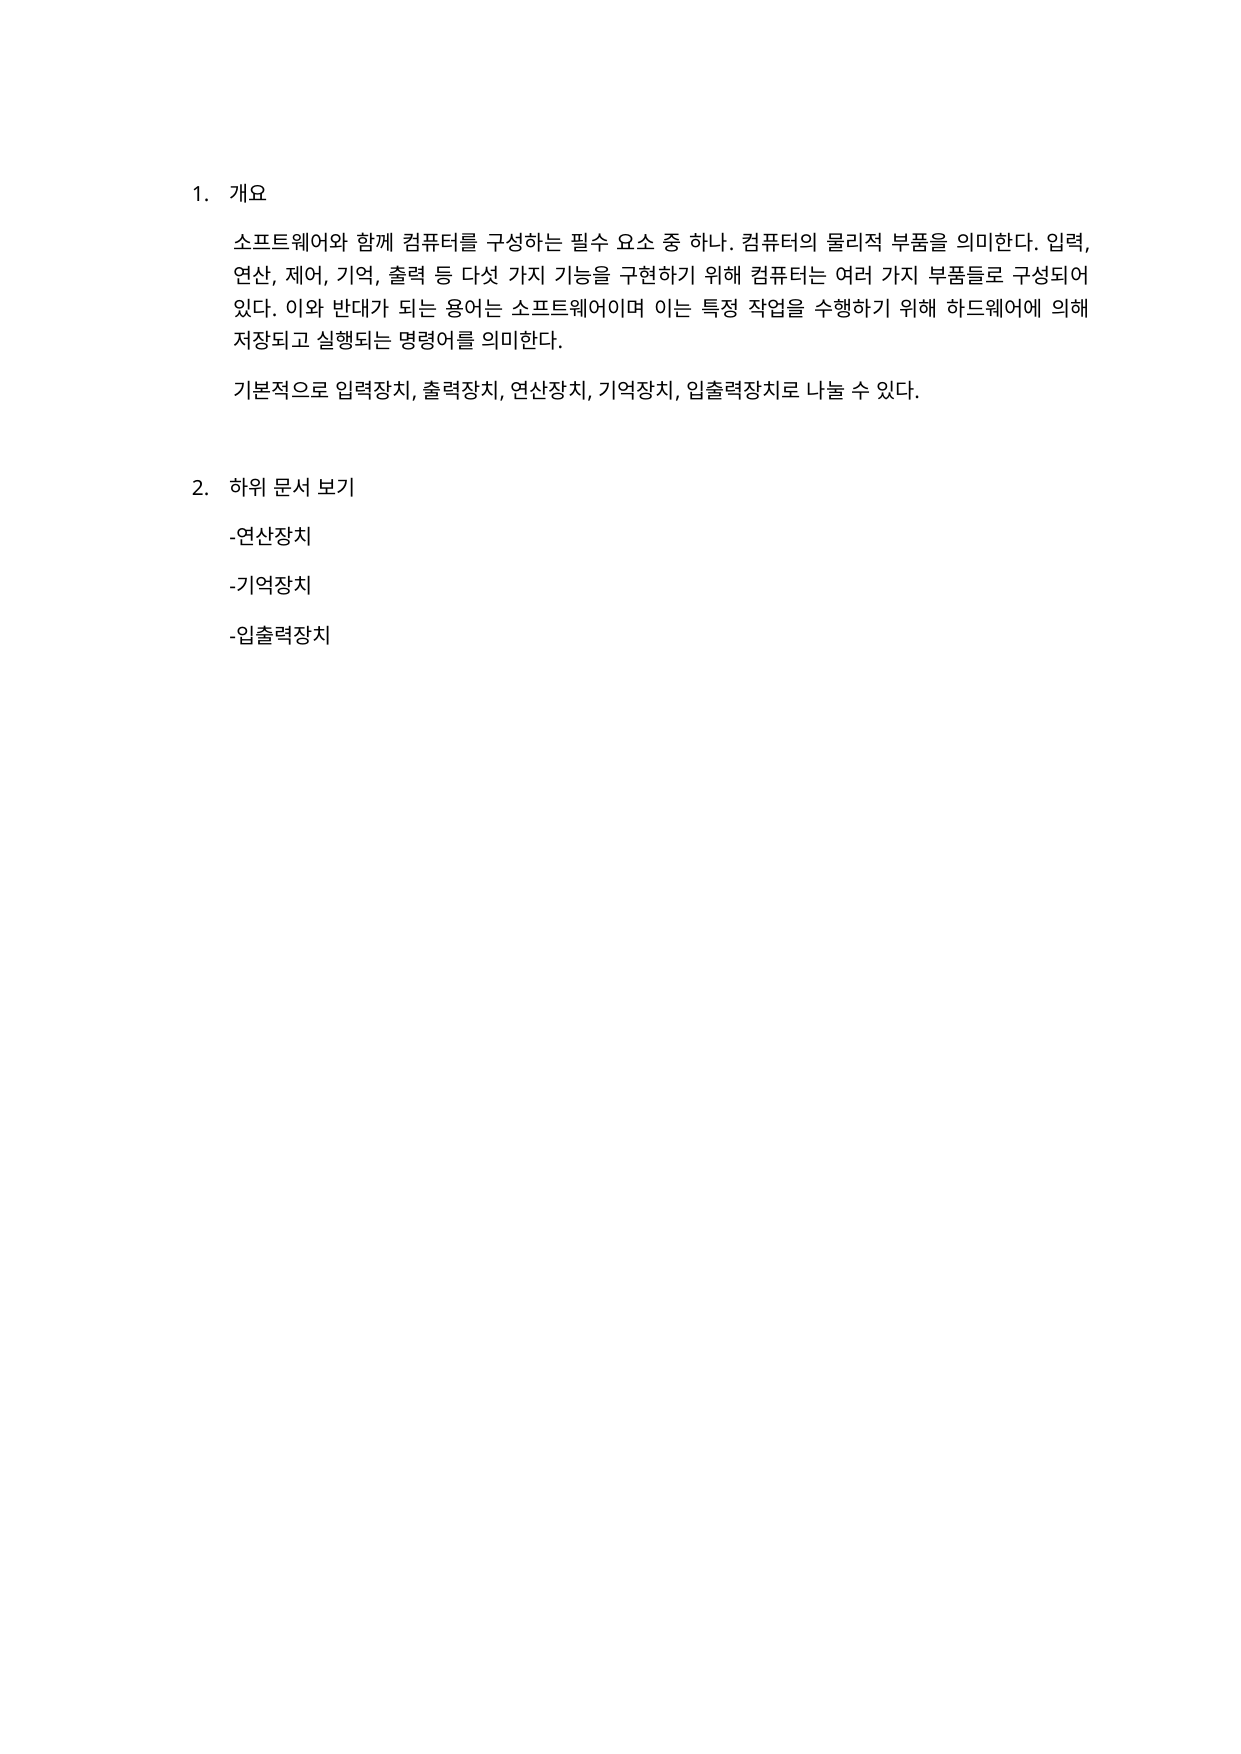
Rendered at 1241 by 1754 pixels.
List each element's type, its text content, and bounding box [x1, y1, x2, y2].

list -입출력장치 [229, 619, 1090, 649]
list 하위 문서 보기 [192, 471, 1090, 501]
list 개요 [192, 177, 1090, 207]
list -연산장치 [229, 520, 1090, 550]
list -기억장치 [229, 569, 1090, 600]
list 기본적으로 입력장치, 출력장치, 연산장치, 기억장치, 입출력장치로 나눌 수 있다. [233, 374, 1090, 404]
list 소프트웨어와 함께 컴퓨터를 구성하는 필수 요소 중 하나. 컴퓨터의 물리적 부품을 의미한다. 입력, 연산, 제어, 기억, 출력 등 다섯 가지 기능을 구현하기 위해 컴퓨터는 여러 가지 부품들로 구성되어 있다. 이와 반대가 되는 용어는 소프트웨어이며 이는 특정 작업을 수행하기 위해 하드웨어에 의해 저장되고 실행되는 명령어를 의미한다. [233, 227, 1090, 355]
